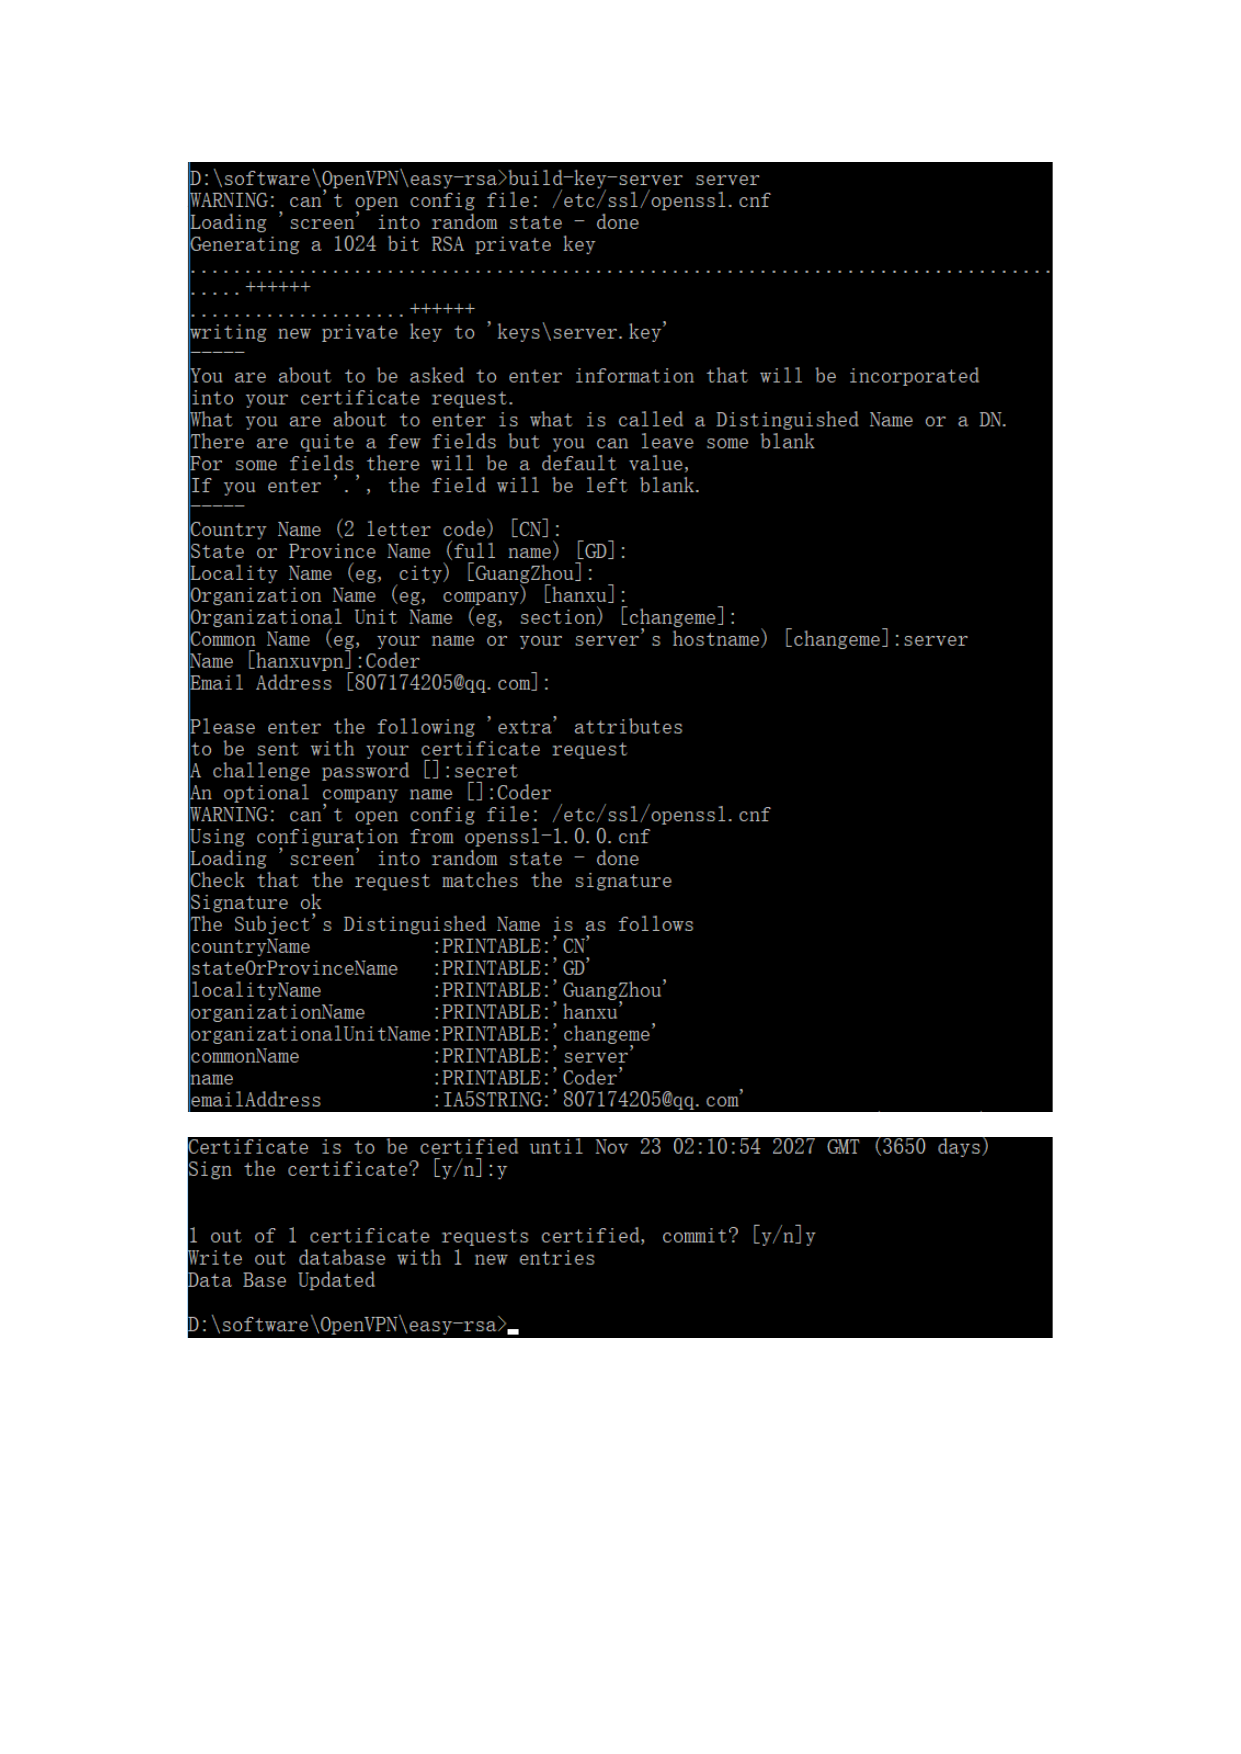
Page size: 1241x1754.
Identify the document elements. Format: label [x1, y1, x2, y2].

picture [187, 1137, 1053, 1338]
picture [187, 162, 1053, 1112]
